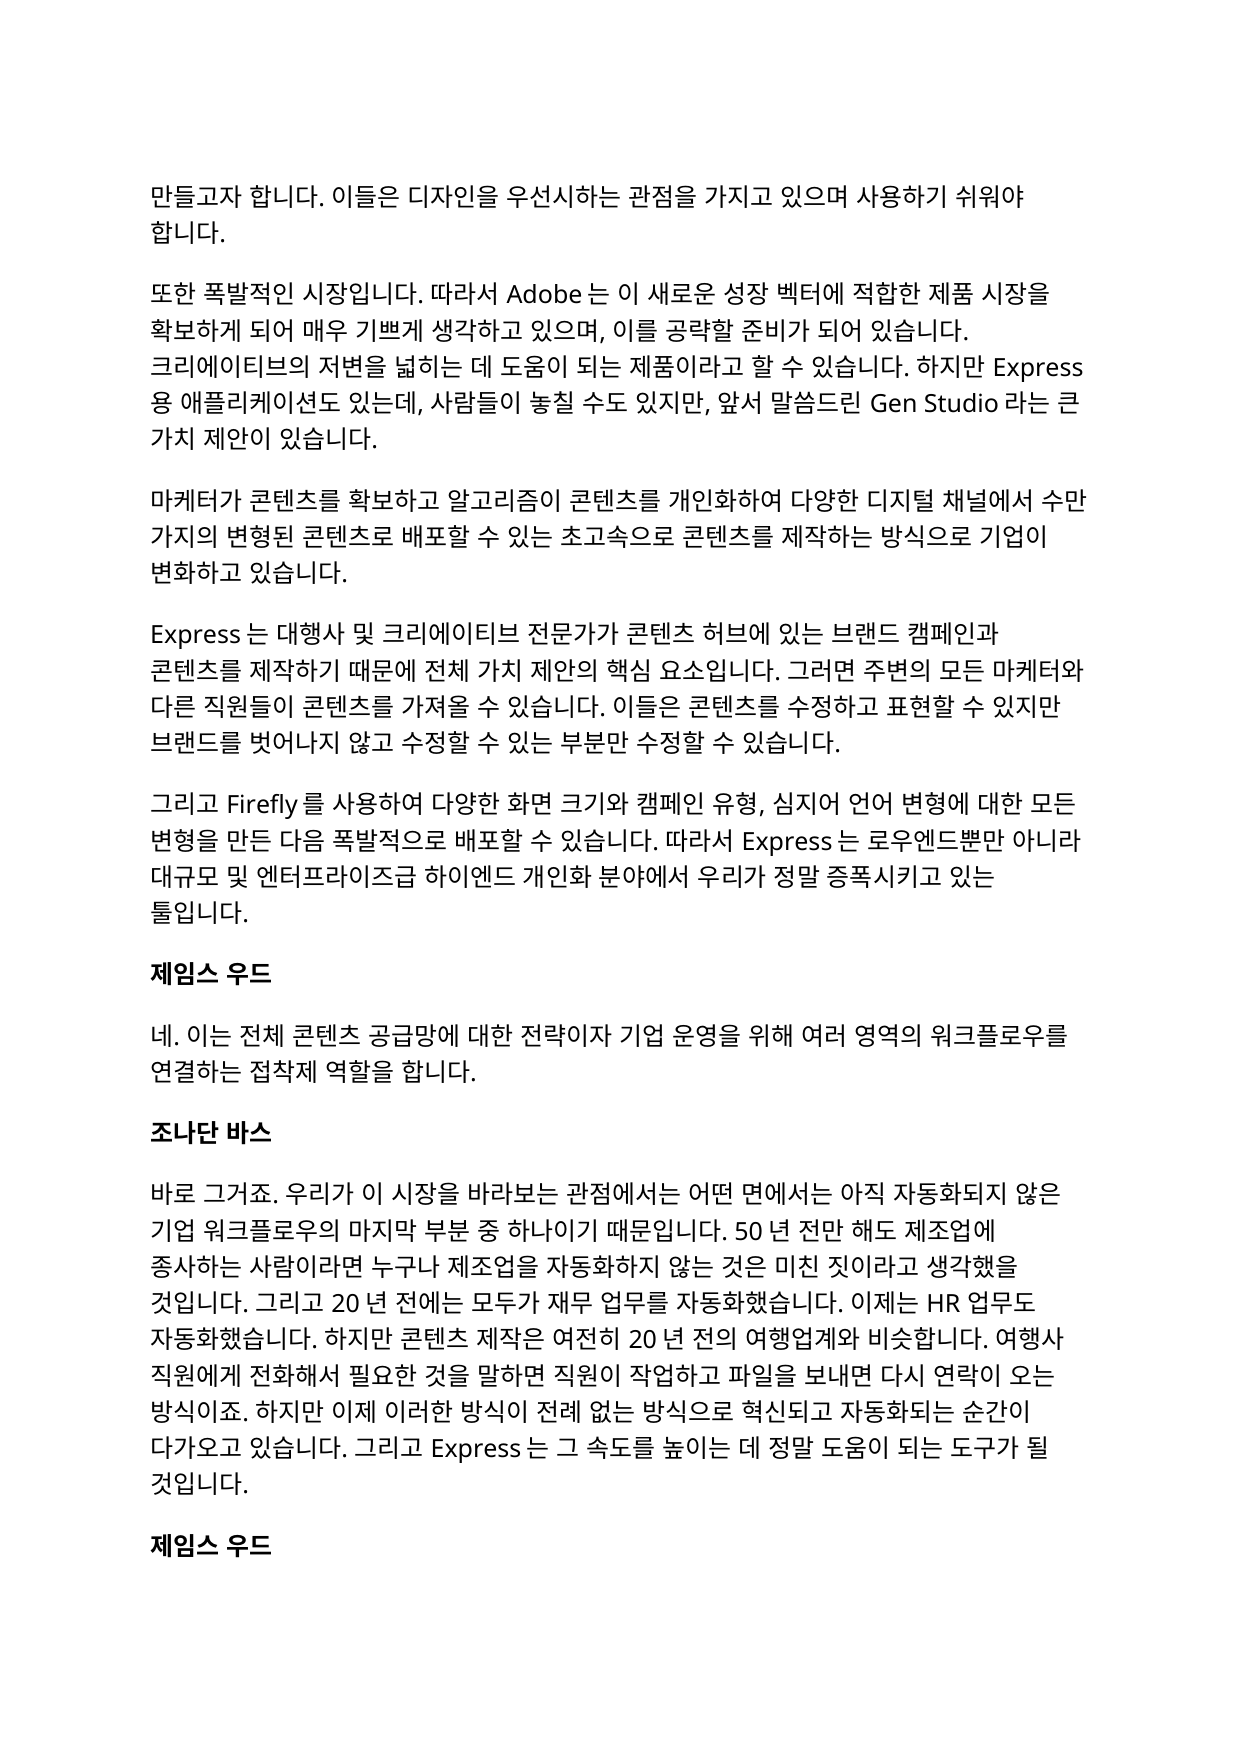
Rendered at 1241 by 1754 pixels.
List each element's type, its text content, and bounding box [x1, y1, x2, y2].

text 마케터가 콘텐츠를 확보하고 알고리즘이 콘텐츠를 개인화하여 다양한 디지털 채널에서 수만 가지의 변형된 콘텐츠로 배포할 수 있는 초고속으로 콘텐츠를 제작하는 방식으로 기업이 변화하고 있습니다. [150, 481, 1090, 590]
text Express는 대행사 및 크리에이티브 전문가가 콘텐츠 허브에 있는 브랜드 캠페인과 콘텐츠를 제작하기 때문에 전체 가치 제안의 핵심 요소입니다. 그러면 주변의 모든 마케터와 다른 직원들이 콘텐츠를 가져올 수 있습니다. 이들은 콘텐츠를 수정하고 표현할 수 있지만 브랜드를 벗어나지 않고 수정할 수 있는 부분만 수정할 수 있습니다. [150, 615, 1090, 760]
text 제임스 우드 [150, 1526, 1090, 1562]
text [150, 177, 1090, 250]
text 네. 이는 전체 콘텐츠 공급망에 대한 전략이자 기업 운영을 위해 여러 영역의 워크플로우를 연결하는 접착제 역할을 합니다. [150, 1016, 1090, 1088]
text 조나단 바스 [150, 1113, 1090, 1150]
text 제임스 우드 [150, 955, 1090, 991]
text 바로 그거죠. 우리가 이 시장을 바라보는 관점에서는 어떤 면에서는 아직 자동화되지 않은 기업 워크플로우의 마지막 부분 중 하나이기 때문입니다. 50년 전만 해도 제조업에 종사하는 사람이라면 누구나 제조업을 자동화하지 않는 것은 미친 짓이라고 생각했을 것입니다. 그리고 20년 전에는 모두가 재무 업무를 자동화했습니다. 이제는 HR 업무도 자동화했습니다. 하지만 콘텐츠 제작은 여전히 20년 전의 여행업계와 비슷합니다. 여행사 직원에게 전화해서 필요한 것을 말하면 직원이 작업하고 파일을 보내면 다시 연락이 오는 방식이죠. 하지만 이제 이러한 방식이 전례 없는 방식으로 혁신되고 자동화되는 순간이 다가오고 있습니다. 그리고 Express는 그 속도를 높이는 데 정말 도움이 되는 도구가 될 것입니다. [150, 1175, 1090, 1501]
text 그리고 Firefly를 사용하여 다양한 화면 크기와 캠페인 유형, 심지어 언어 변형에 대한 모든 변형을 만든 다음 폭발적으로 배포할 수 있습니다. 따라서 Express는 로우엔드뿐만 아니라 대규모 및 엔터프라이즈급 하이엔드 개인화 분야에서 우리가 정말 증폭시키고 있는 툴입니다. [150, 785, 1090, 930]
text 또한 폭발적인 시장입니다. 따라서 Adobe는 이 새로운 성장 벡터에 적합한 제품 시장을 확보하게 되어 매우 기쁘게 생각하고 있으며, 이를 공략할 준비가 되어 있습니다. 크리에이티브의 저변을 넓히는 데 도움이 되는 제품이라고 할 수 있습니다. 하지만 Express용 애플리케이션도 있는데, 사람들이 놓칠 수도 있지만, 앞서 말씀드린 Gen Studio라는 큰 가치 제안이 있습니다. [150, 275, 1090, 456]
